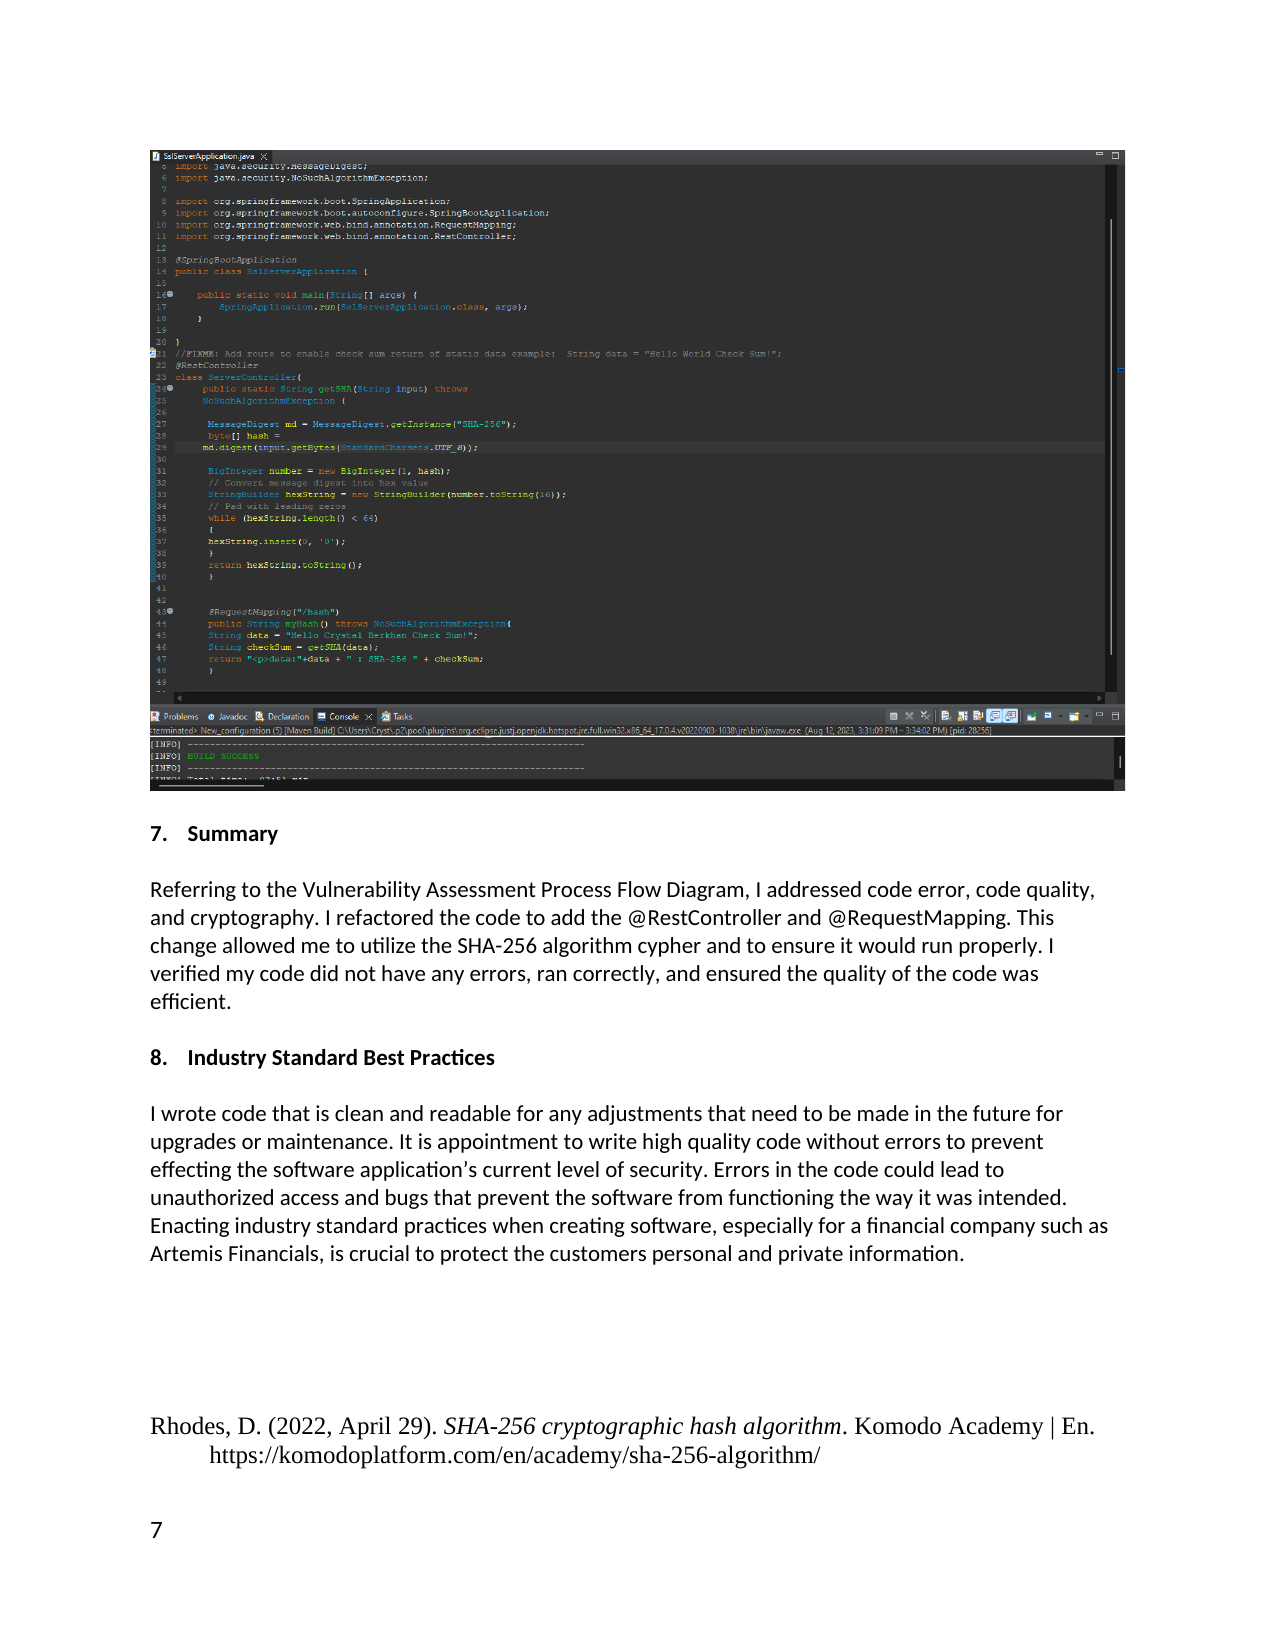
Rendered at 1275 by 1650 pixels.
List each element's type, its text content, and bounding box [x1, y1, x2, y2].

subtitle Summary [150, 819, 1125, 847]
text I wrote code that is clean and readable for any adjustments that need to be made in the future for upgrades or maintenance. It is appointment to write high quality code without errors to prevent effecting the software application’s current level of security. Errors in the code could lead to unauthorized access and bugs that prevent the software from functioning the way it was intended. Enacting industry standard practices when creating software, especially for a financial company such as Artemis Financials, is crucial to protect the customers personal and private information. [150, 1099, 1125, 1267]
text Referring to the Vulnerability Assessment Process Flow Diagram, I addressed code error, code quality, and cryptography. I refactored the code to add the @RestController and @RequestMapping. This change allowed me to utilize the SHA-256 algorithm cypher and to ensure it would run properly. I verified my code did not have any errors, ran correctly, and ensured the quality of the code was efficient. [150, 875, 1125, 1015]
picture [150, 150, 1125, 791]
subtitle Industry Standard Best Practices [150, 1043, 1125, 1071]
text Rhodes, D. (2022, April 29). SHA-256 cryptographic hash algorithm. Komodo Academy | En. https://komodoplatform.com/en/academy/sha-256-algorithm/ [150, 1411, 1125, 1468]
